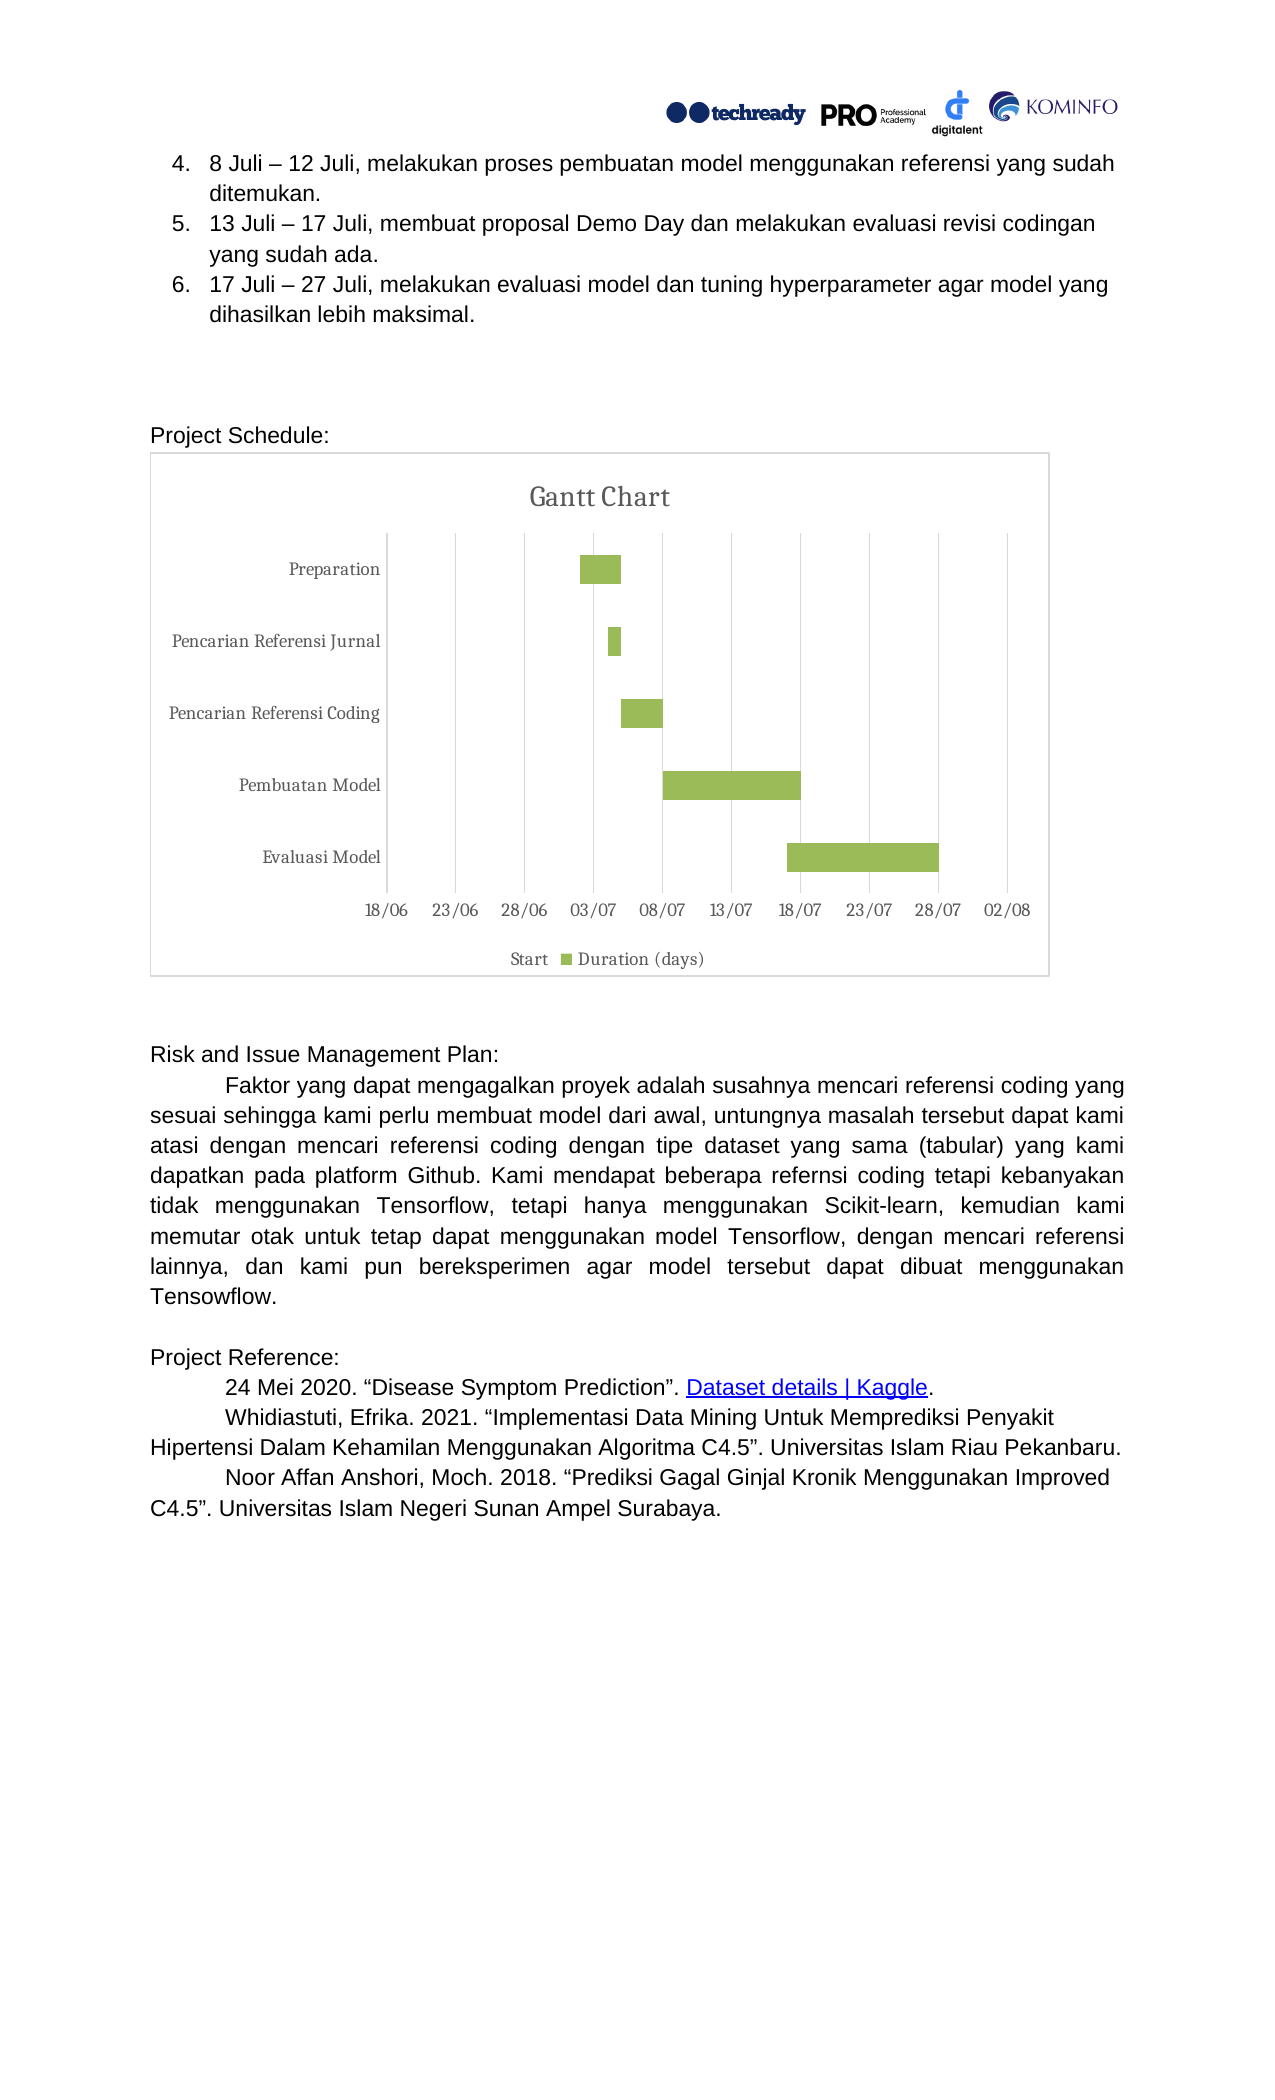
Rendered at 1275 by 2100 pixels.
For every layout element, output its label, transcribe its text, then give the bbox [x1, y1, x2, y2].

text Faktor yang dapat mengagalkan proyek adalah susahnya mencari referensi coding yang sesuai sehingga kami perlu membuat model dari awal, untungnya masalah tersebut dapat kami atasi dengan mencari referensi coding dengan tipe dataset yang sama (tabular) yang kami dapatkan pada platform Github. Kami mendapat beberapa refernsi coding tetapi kebanyakan tidak menggunakan Tensorflow, tetapi hanya menggunakan Scikit-learn, kemudian kami memutar otak untuk tetap dapat menggunakan model Tensorflow, dengan mencari referensi lainnya, dan kami pun bereksperimen agar model tersebut dapat dibuat menggunakan Tensowflow. [150, 1072, 1125, 1309]
text Risk and Issue Management Plan: [150, 1041, 1125, 1068]
text Project Schedule: [150, 422, 1125, 448]
text Whidiastuti, Efrika. 2021. “Implementasi Data Mining Untuk Memprediksi Penyakit Hipertensi Dalam Kehamilan Menggunakan Algoritma C4.5”. Universitas Islam Riau Pekanbaru. [150, 1404, 1125, 1460]
list 8 Juli – 12 Juli, melakukan proses pembuatan model menggunakan referensi yang sudah ditemukan. [172, 150, 1125, 207]
text Noor Affan Anshori, Moch. 2018. “Prediksi Gagal Ginjal Kronik Menggunakan Improved C4.5”. Universitas Islam Negeri Sunan Ampel Surabaya. [150, 1464, 1125, 1521]
text 24 Mei 2020. “Disease Symptom Prediction”. Dataset details | Kaggle. [150, 1374, 1125, 1400]
list 13 Juli – 17 Juli, membuat proposal Demo Day dan melakukan evaluasi revisi codingan yang sudah ada. [172, 210, 1125, 267]
list 17 Juli – 27 Juli, melakukan evaluasi model dan tuning hyperparameter agar model yang dihasilkan lebih maksimal. [172, 271, 1125, 327]
picture [664, 74, 1125, 143]
text Project Reference: [150, 1343, 1125, 1370]
